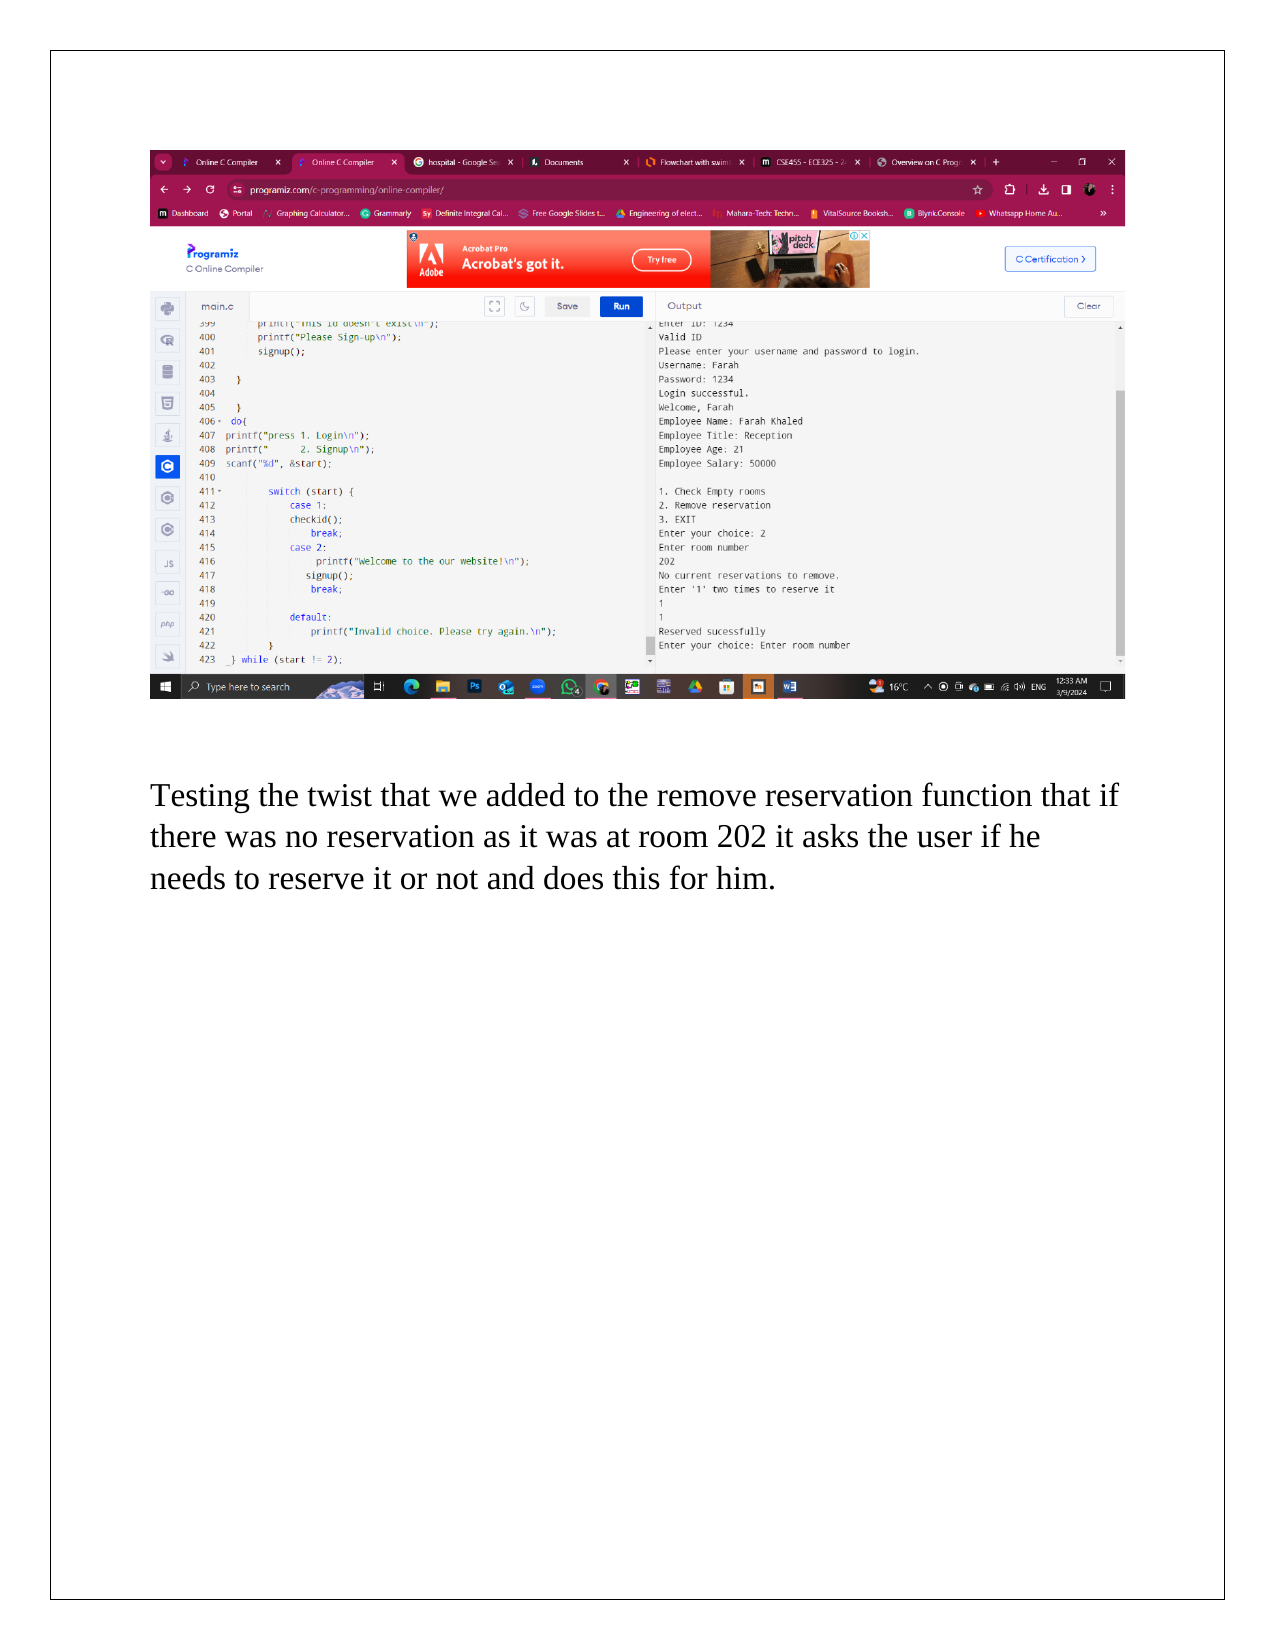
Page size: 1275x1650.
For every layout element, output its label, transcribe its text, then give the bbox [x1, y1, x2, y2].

text Testing the twist that we added to the remove reservation function that if there was no reservation as it was at room 202 it asks the user if he needs to reserve it or not and does this for him. [150, 775, 1125, 896]
picture [150, 150, 1125, 699]
